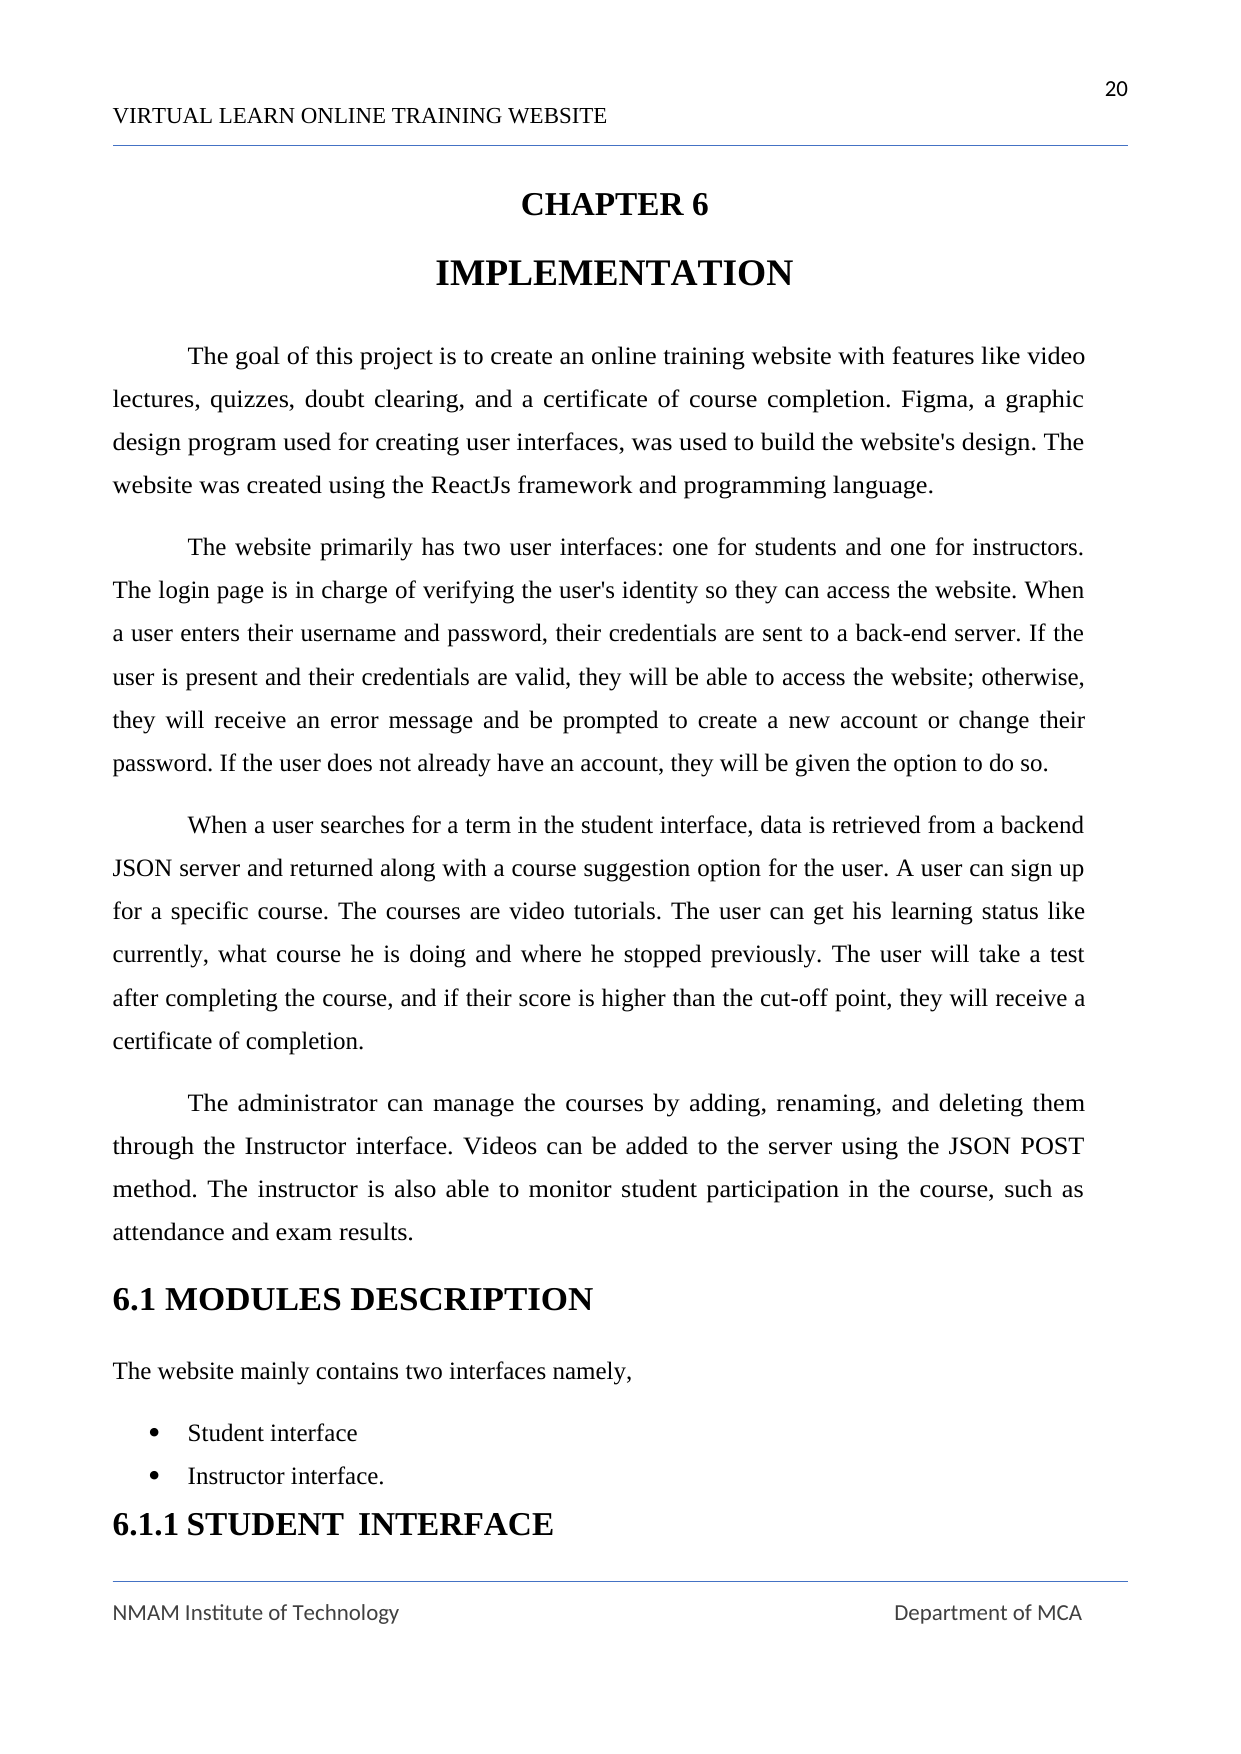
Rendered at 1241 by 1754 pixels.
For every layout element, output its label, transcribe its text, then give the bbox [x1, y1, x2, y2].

subtitle STUDENT INTERFACE [112, 1504, 1117, 1543]
text The website primarily has two user interfaces: one for students and one for instructors. The login page is in charge of verifying the user's identity so they can access the website. When a user enters their username and password, their credentials are sent to a back-end server. If the user is present and their credentials are valid, they will be able to access the website; otherwise, they will receive an error message and be prompted to create a new account or change their password. If the user does not already have an account, they will be given the option to do so. [112, 532, 1086, 777]
text CHAPTER 6 [112, 184, 1117, 222]
text The website mainly contains two interfaces namely, [112, 1356, 1086, 1385]
list Student interface [150, 1418, 1086, 1447]
text 6.1 MODULES DESCRIPTION [112, 1279, 1086, 1318]
text When a user searches for a term in the student interface, data is retrieved from a backend JSON server and returned along with a course suggestion option for the user. A user can sign up for a specific course. The courses are video tutorials. The user can get his learning status like currently, what course he is doing and where he stopped previously. The user will take a test after completing the course, and if their score is higher than the cut-off point, they will receive a certificate of completion. [112, 810, 1086, 1054]
text IMPLEMENTATION [112, 250, 1116, 293]
text The goal of this project is to create an online training website with features like video lectures, quizzes, doubt clearing, and a certificate of course completion. Figma, a graphic design program used for creating user interfaces, was used to build the website's design. The website was created using the ReactJs framework and programming language. [112, 341, 1086, 499]
list Instructor interface. [150, 1461, 1086, 1490]
text The administrator can manage the courses by adding, renaming, and deleting them through the Instructor interface. Videos can be added to the server using the JSON POST method. The instructor is also able to monitor student participation in the course, such as attendance and exam results. [112, 1088, 1086, 1246]
